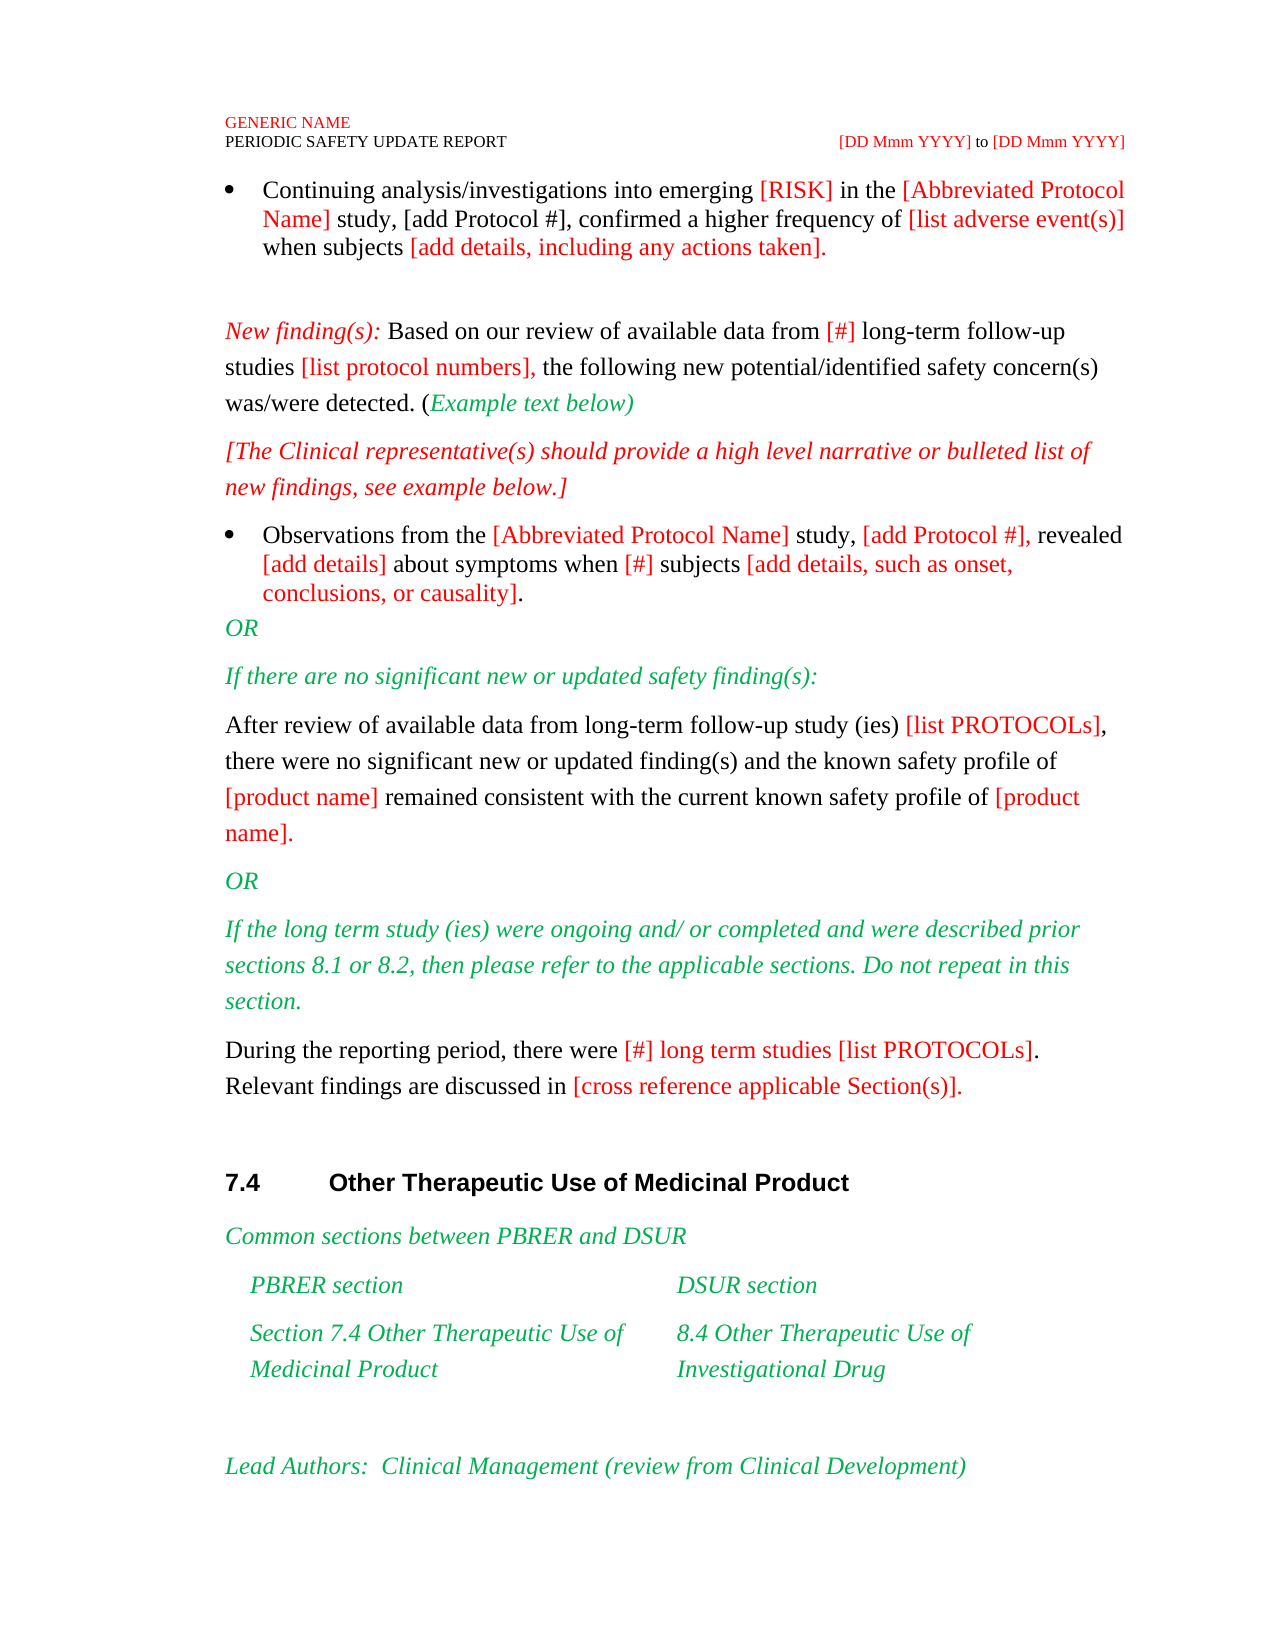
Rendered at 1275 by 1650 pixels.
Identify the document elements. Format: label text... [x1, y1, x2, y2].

text If the long term study (ies) were ongoing and/ or completed and were described prior sections 8.1 or 8.2, then please refer to the applicable sections. Do not repeat in this section. [225, 914, 1125, 1015]
table_header PBRER section [239, 1270, 665, 1318]
text Lead Authors: Clinical Management (review from Clinical Development) [225, 1451, 1125, 1480]
table_header DSUR section [665, 1270, 1111, 1318]
text If there are no significant new or updated safety finding(s): [225, 661, 1125, 690]
text After review of available data from long-term follow-up study (ies) [list PROTOCOLs], there were no significant new or updated finding(s) and the known safety profile of [product name] remained consistent with the current known safety profile of [product name]. [225, 710, 1125, 846]
list Continuing analysis/investigations into emerging [RISK] in the [Abbreviated Protocol Name] study, [add Protocol #], confirmed a higher frequency of [list adverse event(s)] when subjects [add details, including any actions taken]. [225, 175, 1125, 261]
text OR [225, 866, 1125, 895]
table_cell Section 7.4 Other Therapeutic Use of Medicinal Product [239, 1318, 665, 1402]
list Observations from the [Abbreviated Protocol Name] study, [add Protocol #], revealed [add details] about symptoms when [#] subjects [add details, such as onset, conclusions, or causality]. [225, 521, 1125, 607]
subtitle Other Therapeutic Use of Medicinal Product [225, 1168, 1125, 1196]
text During the reporting period, there were [#] long term studies [list PROTOCOLs]. Relevant findings are discussed in [cross reference applicable Section(s)]. [225, 1035, 1125, 1099]
text [The Clinical representative(s) should provide a high level narrative or bulleted list of new findings, see example below.] [225, 436, 1125, 501]
text Common sections between PBRER and DSUR [225, 1221, 1125, 1250]
table_cell 8.4 Other Therapeutic Use of Investigational Drug [665, 1318, 1111, 1402]
text OR [225, 613, 1125, 642]
text New finding(s): Based on our review of available data from [#] long-term follow-up studies [list protocol numbers], the following new potential/identified safety concern(s) was/were detected. (Example text below) [225, 316, 1125, 416]
